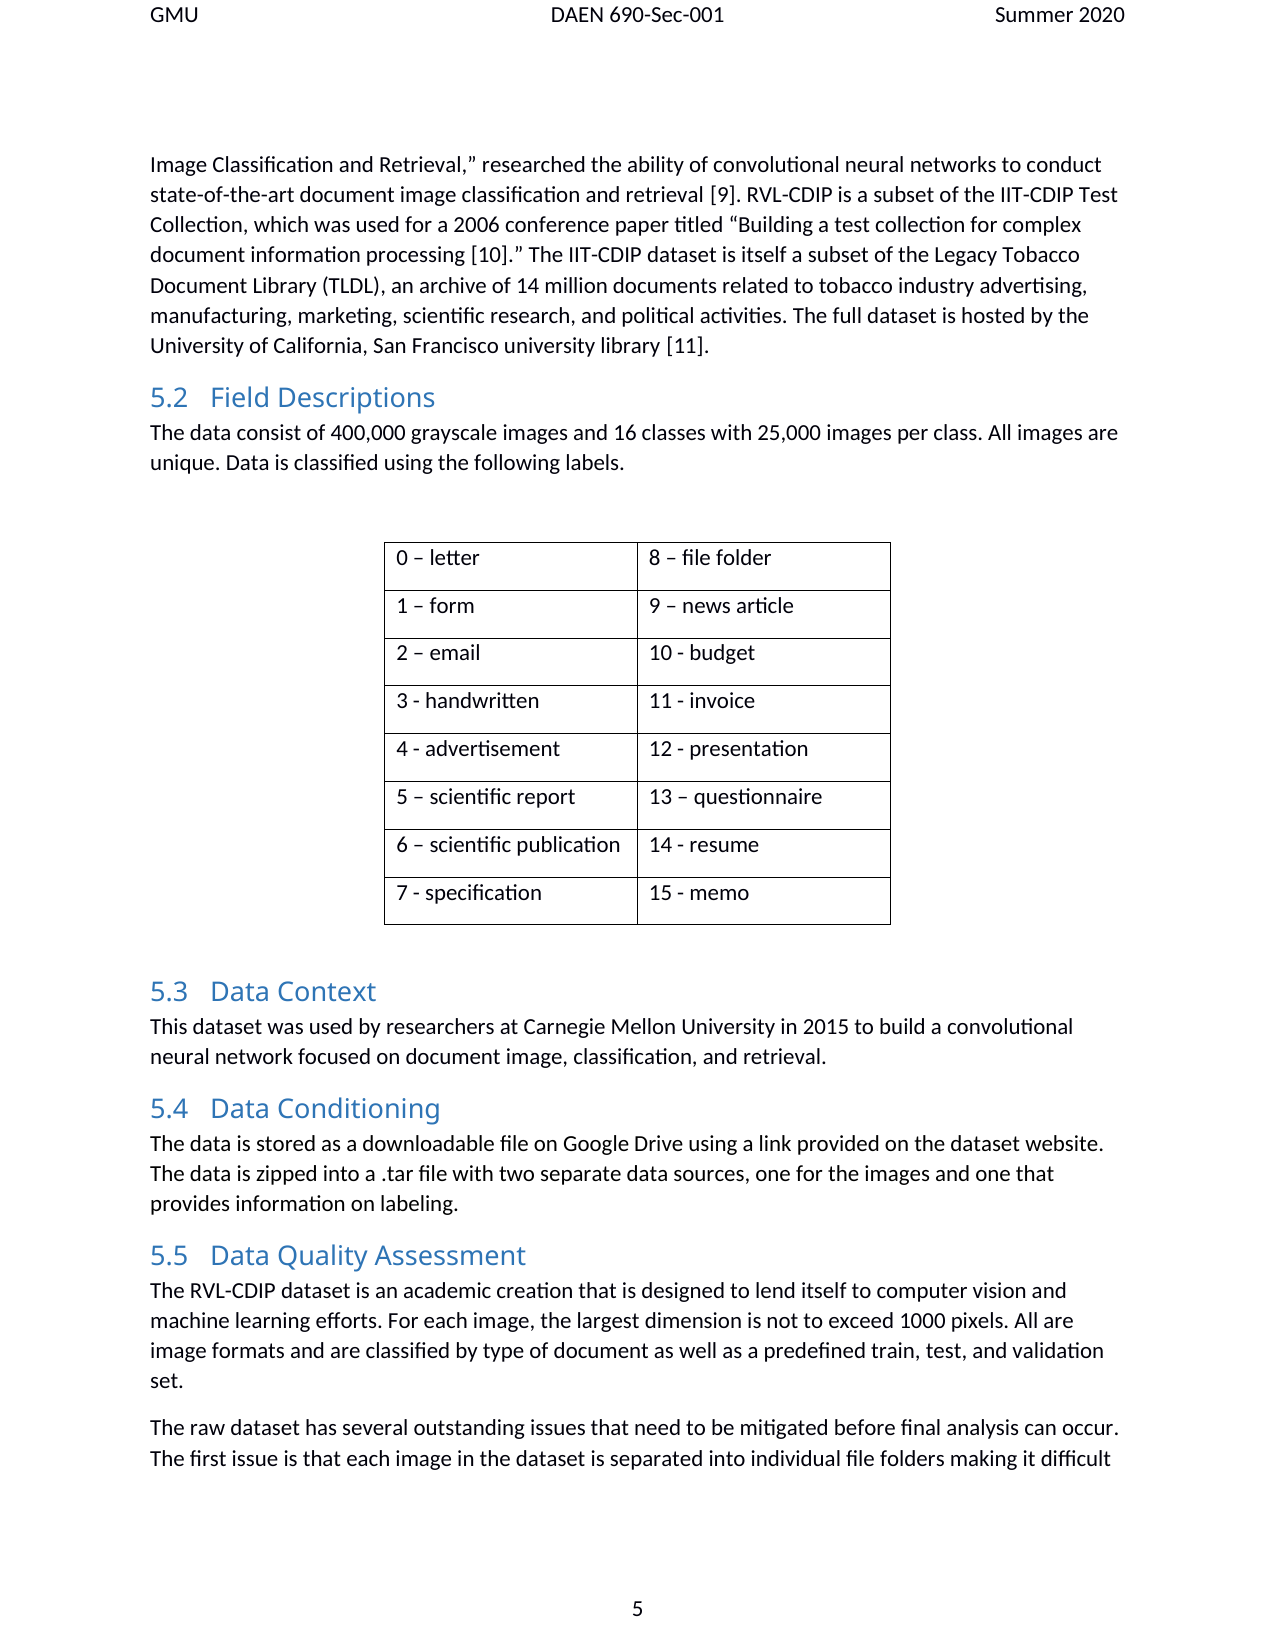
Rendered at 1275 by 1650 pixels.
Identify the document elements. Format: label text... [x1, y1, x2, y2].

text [150, 150, 1125, 359]
table_cell 2 – email [385, 639, 637, 685]
table_cell 10 - budget [638, 639, 890, 685]
table_cell 11 - invoice [638, 686, 890, 733]
subtitle Data Conditioning [150, 1089, 1125, 1126]
table_header 0 – letter [385, 543, 637, 590]
text The RVL-CDIP dataset is an academic creation that is designed to lend itself to computer vision and machine learning efforts. For each image, the largest dimension is not to exceed 1000 pixels. All are image formats and are classified by type of document as well as a predefined train, test, and validation set. [150, 1276, 1125, 1395]
table_cell 9 – news article [638, 591, 890, 637]
table_cell 3 - handwritten [385, 686, 637, 733]
table_header 8 – file folder [638, 543, 890, 590]
table_cell 12 - presentation [638, 734, 890, 781]
subtitle Data Quality Assessment [150, 1236, 1125, 1273]
subtitle Data Context [150, 972, 1125, 1009]
table_cell 1 – form [385, 591, 637, 637]
subtitle Field Descriptions [150, 378, 1125, 415]
table_cell 7 - specification [385, 878, 637, 924]
text This dataset was used by researchers at Carnegie Mellon University in 2015 to build a convolutional neural network focused on document image, classification, and retrieval. [150, 1012, 1125, 1070]
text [150, 1413, 1125, 1472]
text The data is stored as a downloadable file on Google Drive using a link provided on the dataset website. The data is zipped into a .tar file with two separate data sources, one for the images and one that provides information on labeling. [150, 1129, 1125, 1217]
table_cell 6 – scientific publication [385, 830, 637, 877]
table_cell 4 - advertisement [385, 734, 637, 781]
table_cell 14 - resume [638, 830, 890, 877]
table_cell 15 - memo [638, 878, 890, 924]
table_cell 13 – questionnaire [638, 782, 890, 829]
table_cell 5 – scientific report [385, 782, 637, 829]
text The data consist of 400,000 grayscale images and 16 classes with 25,000 images per class. All images are unique. Data is classified using the following labels. [150, 418, 1125, 476]
